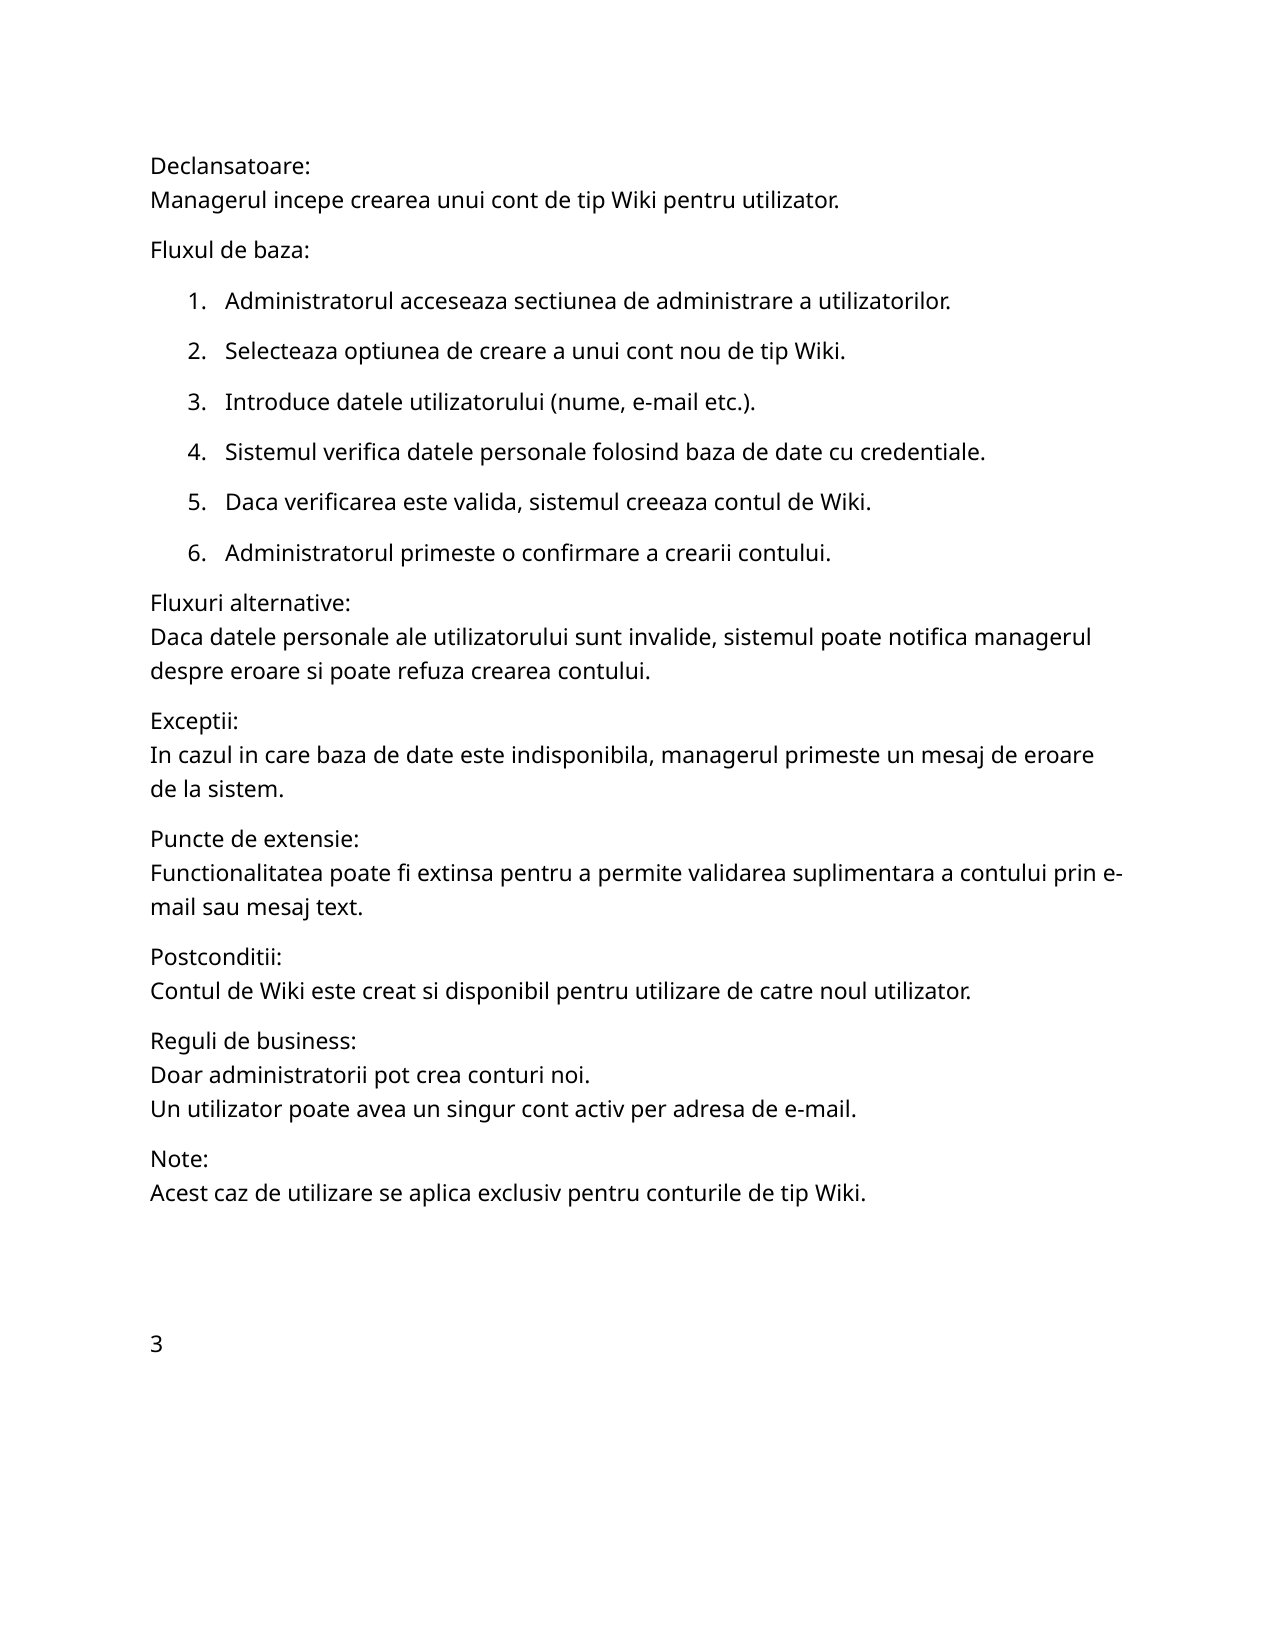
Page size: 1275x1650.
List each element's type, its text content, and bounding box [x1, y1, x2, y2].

text Declansatoare: Managerul incepe crearea unui cont de tip Wiki pentru utilizator. [150, 150, 1125, 215]
text Fluxul de baza: [150, 234, 1125, 265]
list Administratorul primeste o confirmare a crearii contului. [187, 537, 1125, 568]
text Reguli de business: Doar administratorii pot crea conturi noi. Un utilizator poate avea un singur cont activ per adresa de e-mail. [150, 1025, 1125, 1124]
text Fluxuri alternative: Daca datele personale ale utilizatorului sunt invalide, sistemul poate notifica managerul despre eroare si poate refuza crearea contului. [150, 587, 1125, 686]
text Puncte de extensie: Functionalitatea poate fi extinsa pentru a permite validarea suplimentara a contului prin e-mail sau mesaj text. [150, 823, 1125, 922]
list Administratorul acceseaza sectiunea de administrare a utilizatorilor. [187, 284, 1125, 316]
list Daca verificarea este valida, sistemul creeaza contul de Wiki. [187, 486, 1125, 517]
text Postconditii: Contul de Wiki este creat si disponibil pentru utilizare de catre noul utilizator. [150, 941, 1125, 1006]
list Sistemul verifica datele personale folosind baza de date cu credentiale. [187, 436, 1125, 467]
text 3 [150, 1328, 1125, 1359]
text Exceptii: In cazul in care baza de date este indisponibila, managerul primeste un mesaj de eroare de la sistem. [150, 705, 1125, 804]
text Note: Acest caz de utilizare se aplica exclusiv pentru conturile de tip Wiki. [150, 1143, 1125, 1208]
list Selecteaza optiunea de creare a unui cont nou de tip Wiki. [187, 335, 1125, 366]
list Introduce datele utilizatorului (nume, e-mail etc.). [187, 385, 1125, 417]
